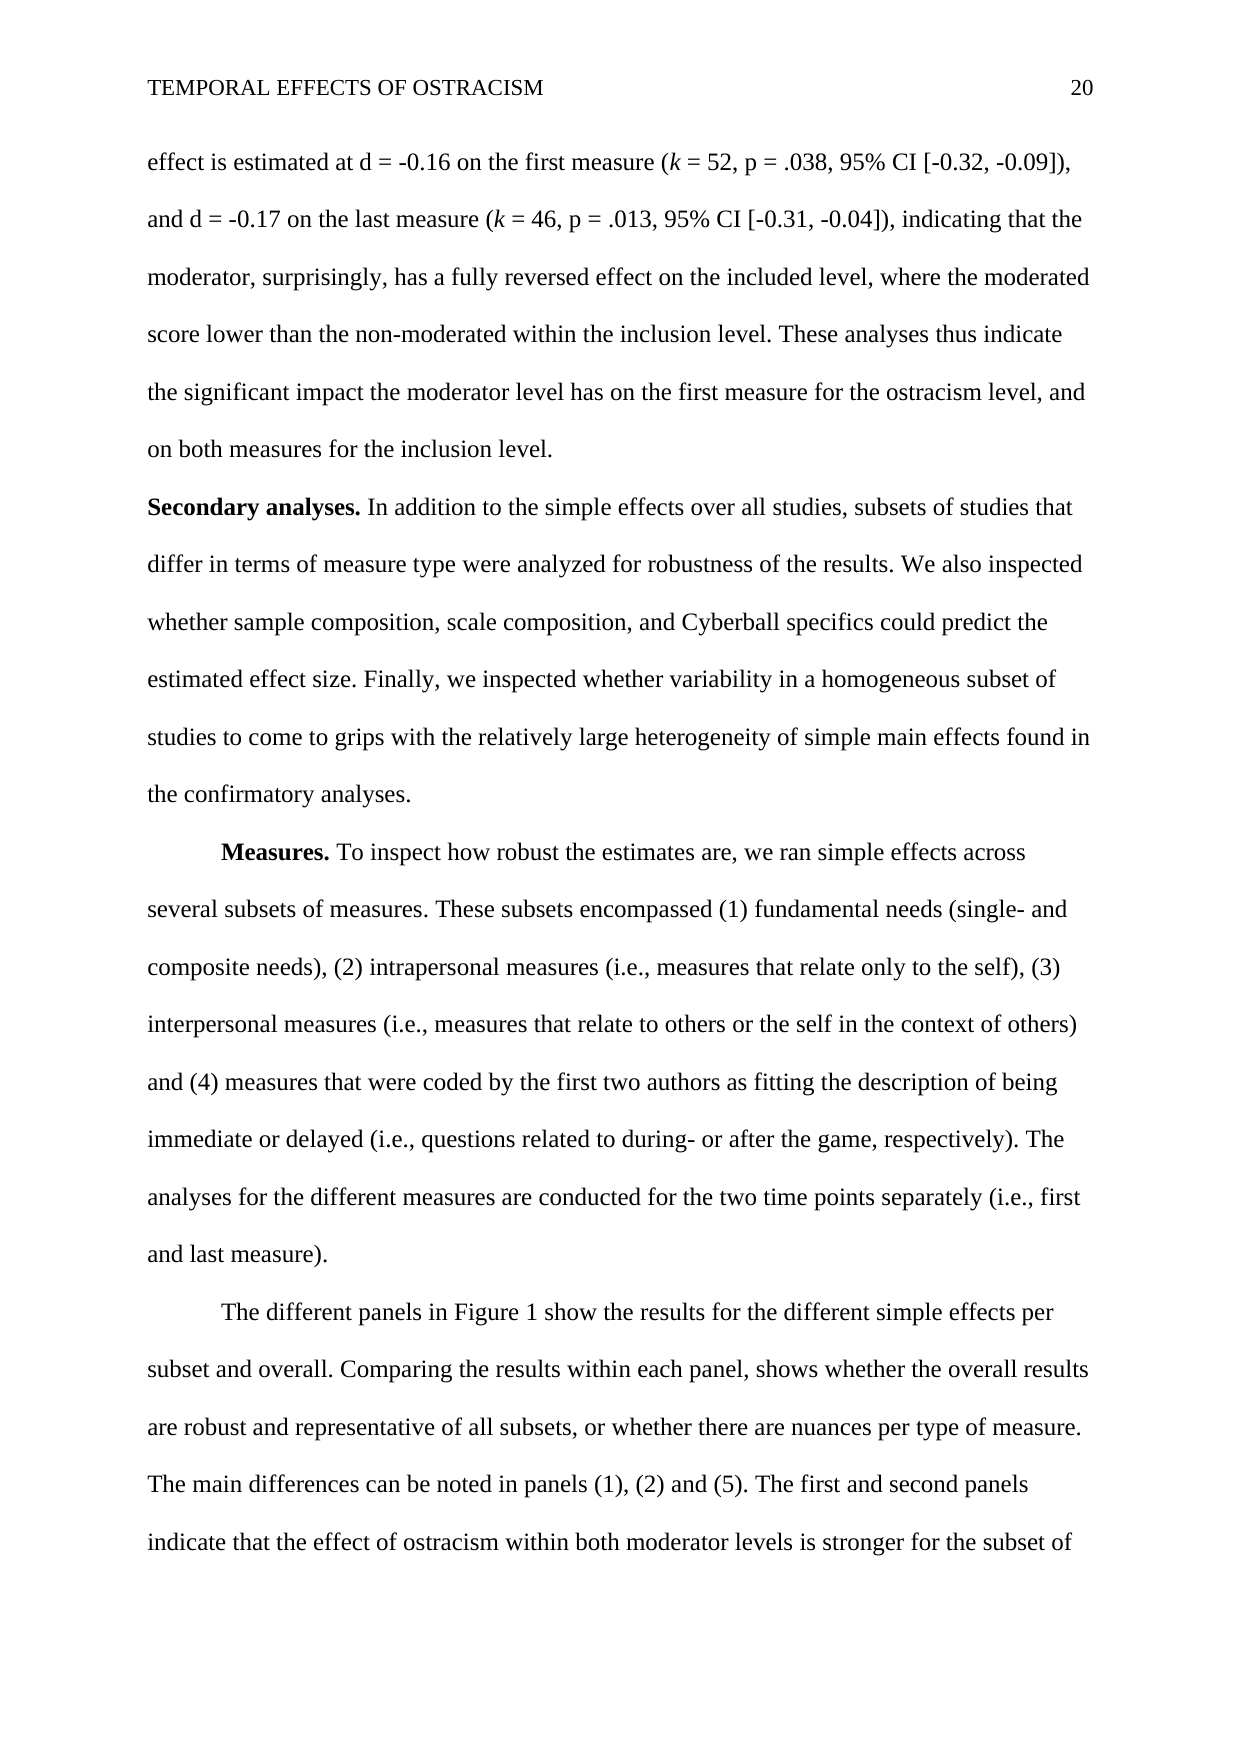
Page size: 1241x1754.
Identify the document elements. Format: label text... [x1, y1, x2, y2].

text Measures. To inspect how robust the estimates are, we ran simple effects across several subsets of measures. These subsets encompassed (1) fundamental needs (single- and composite needs), (2) intrapersonal measures (i.e., measures that relate only to the self), (3) interpersonal measures (i.e., measures that relate to others or the self in the context of others) and (4) measures that were coded by the first two authors as fitting the description of being immediate or delayed (i.e., questions related to during- or after the game, respectively). The analyses for the different measures are conducted for the two time points separately (i.e., first and last measure). [147, 837, 1093, 1268]
text Secondary analyses. In addition to the simple effects over all studies, subsets of studies that differ in terms of measure type were analyzed for robustness of the results. We also inspected whether sample composition, scale composition, and Cyberball specifics could predict the estimated effect size. Finally, we inspected whether variability in a homogeneous subset of studies to come to grips with the relatively large heterogeneity of simple main effects found in the confirmatory analyses. [147, 492, 1093, 808]
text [147, 147, 1093, 463]
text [147, 1297, 1093, 1556]
